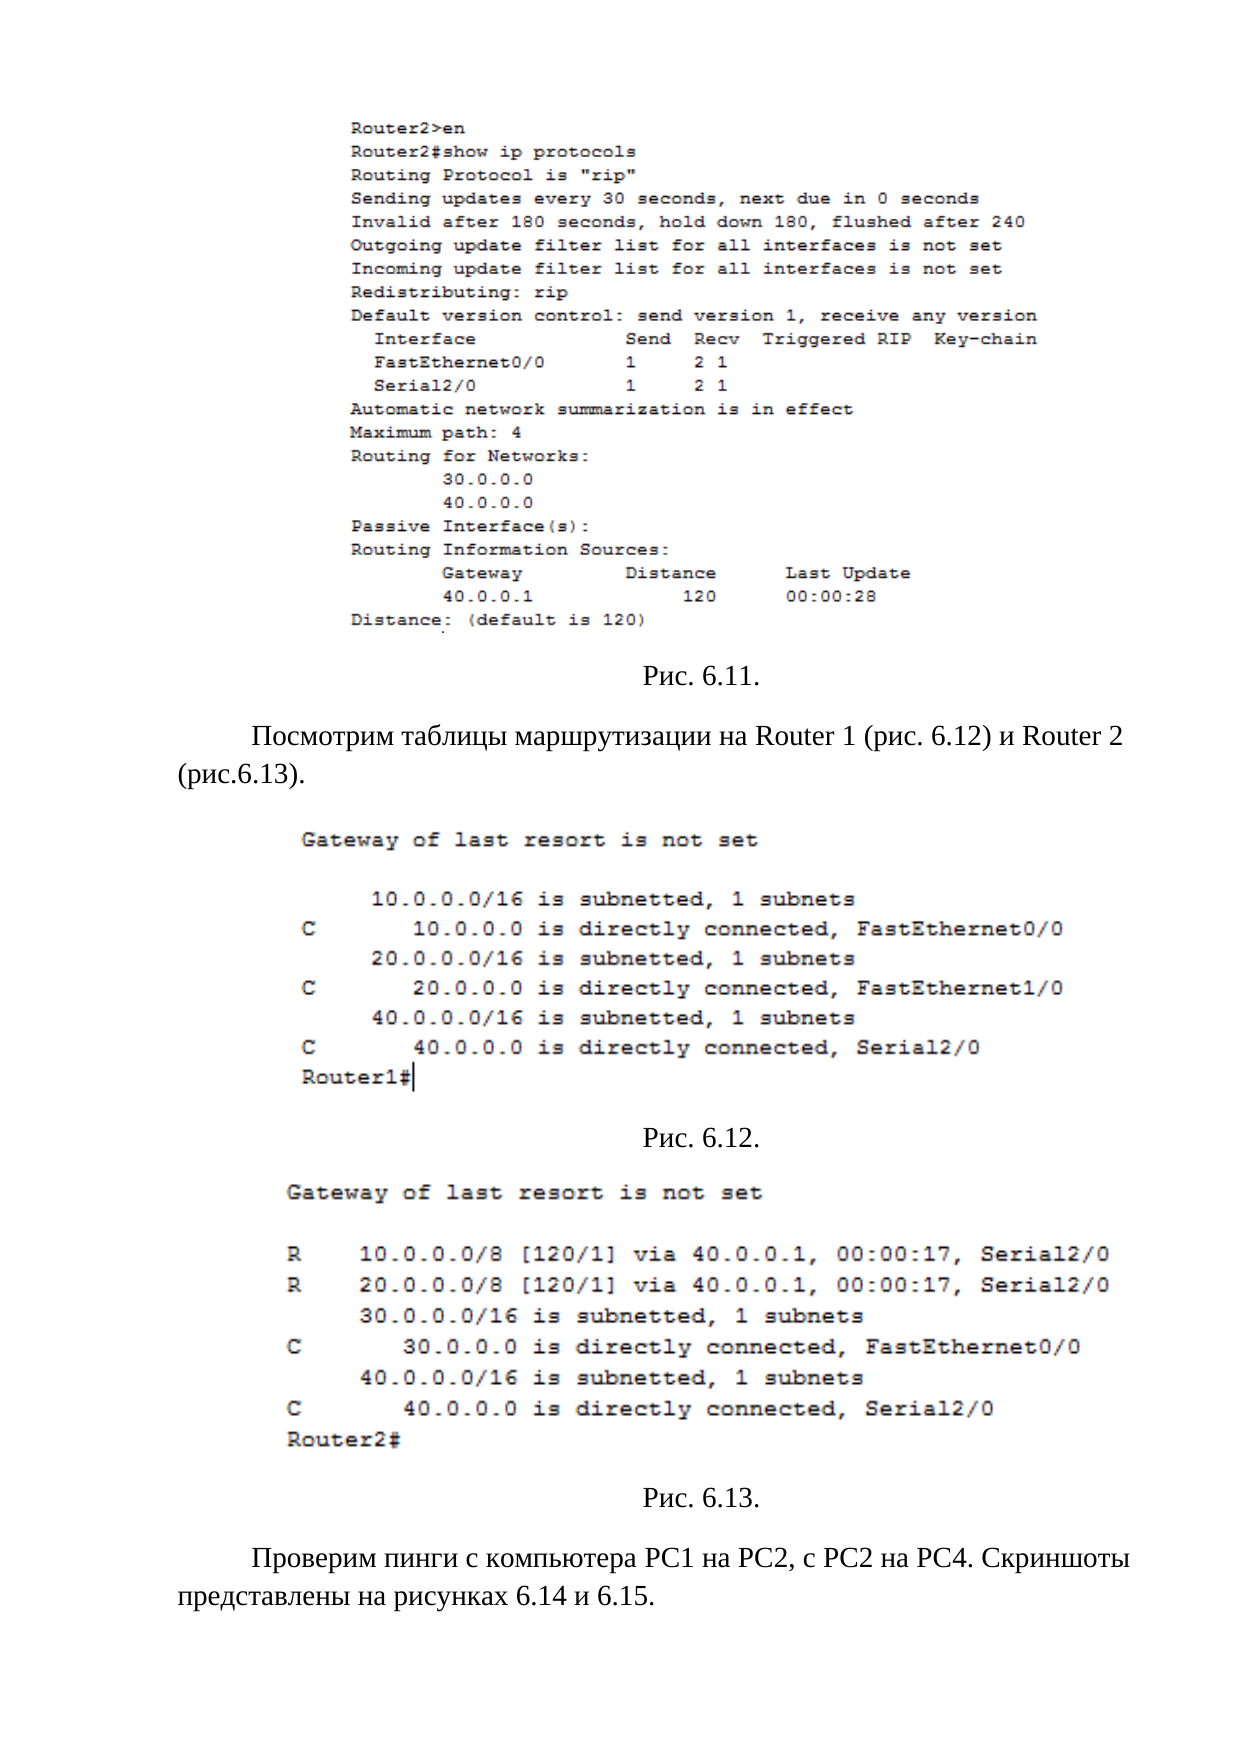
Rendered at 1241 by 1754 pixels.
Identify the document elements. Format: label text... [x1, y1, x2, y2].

text Рис. 6.11. [177, 658, 1152, 692]
text Рис. 6.12. [177, 1120, 1152, 1153]
text Рис. 6.13. [177, 1481, 1152, 1514]
text Посмотрим таблицы маршрутизации на Router 1 (рис. 6.12) и Router 2 (рис.6.13). [177, 718, 1152, 790]
picture [282, 1179, 1121, 1455]
text Проверим пинги с компьютера PC1 на PC2, с PC2 на PC4. Скриншоты представлены на рисунках 6.14 и 6.15. [177, 1540, 1152, 1612]
picture [346, 118, 1057, 633]
picture [298, 815, 1104, 1094]
